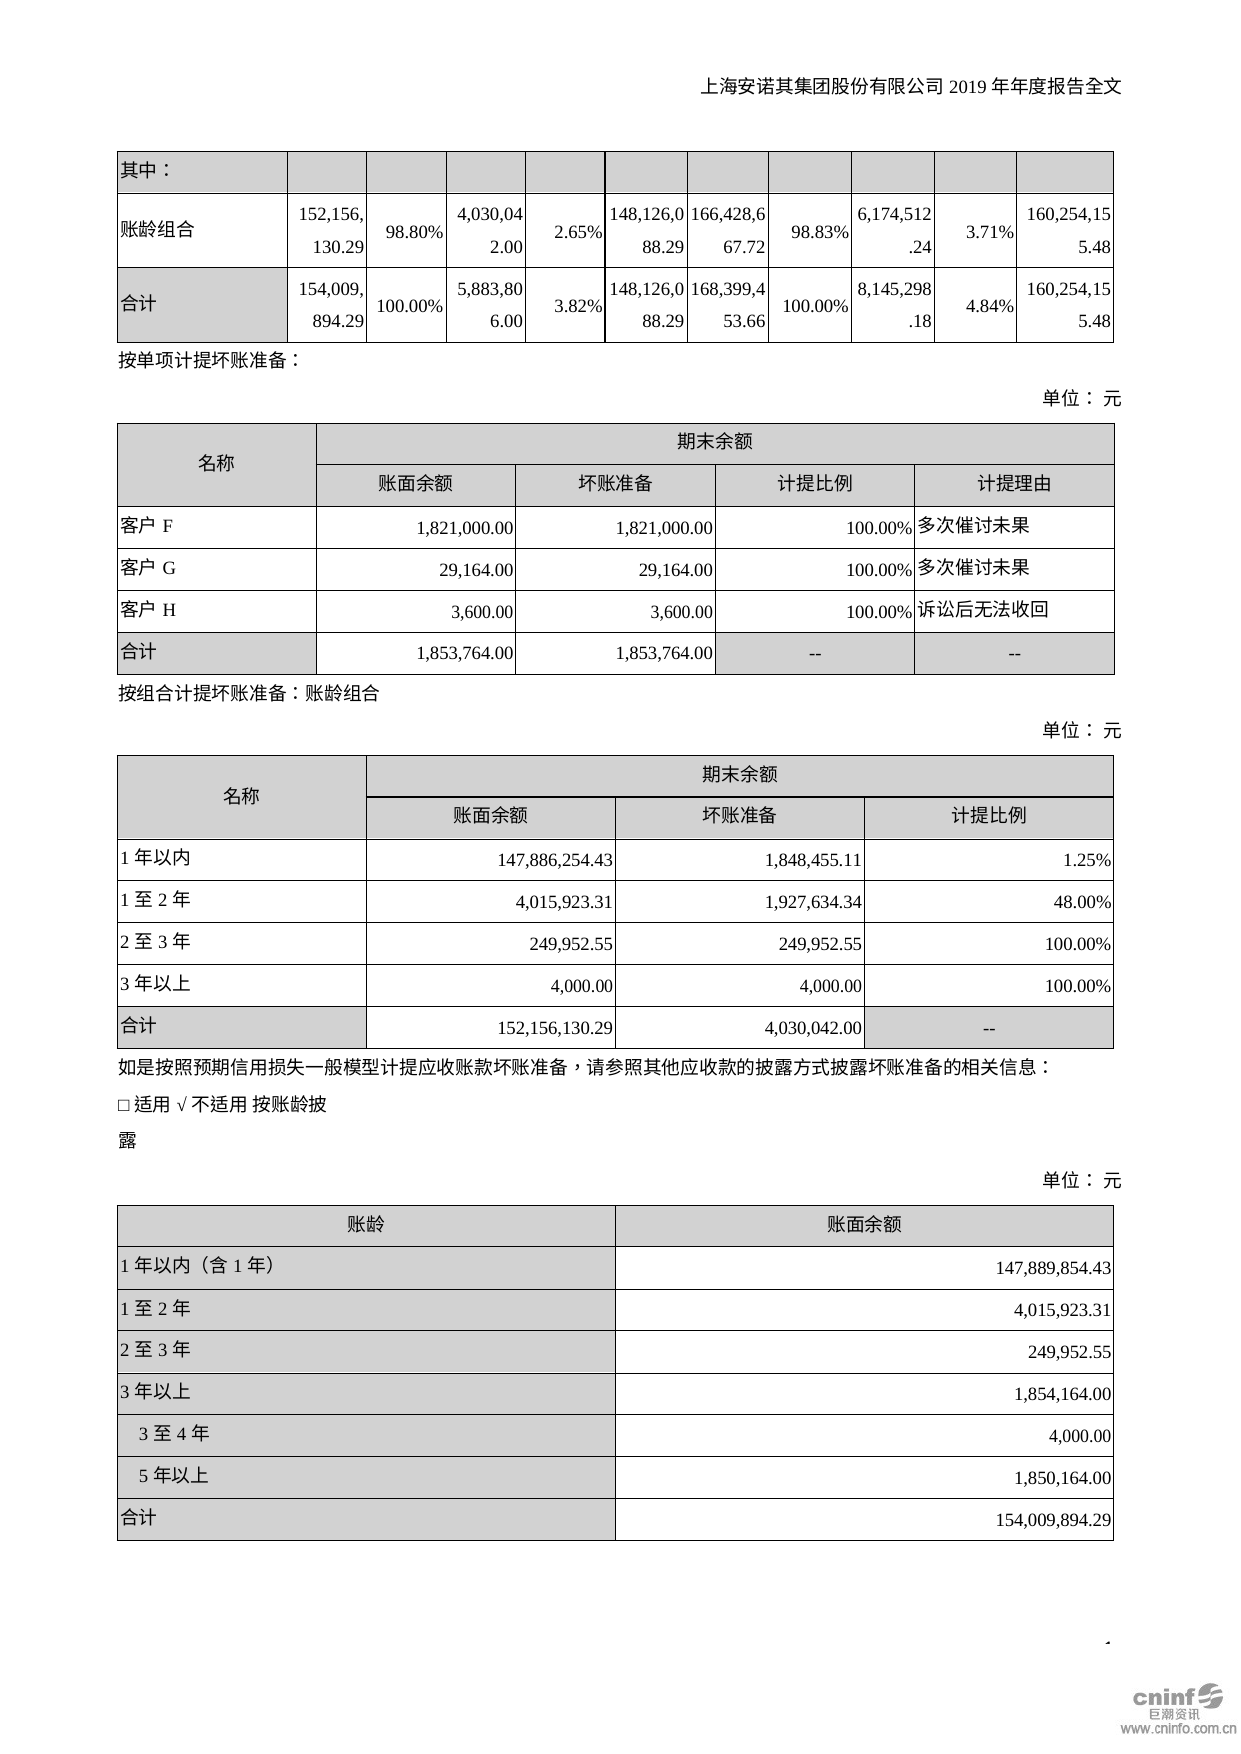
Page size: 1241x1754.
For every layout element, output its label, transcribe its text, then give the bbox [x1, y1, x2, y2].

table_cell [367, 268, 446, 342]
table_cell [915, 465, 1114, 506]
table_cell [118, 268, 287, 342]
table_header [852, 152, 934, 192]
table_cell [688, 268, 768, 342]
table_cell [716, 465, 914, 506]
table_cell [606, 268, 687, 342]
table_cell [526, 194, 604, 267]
picture [1115, 1680, 1240, 1737]
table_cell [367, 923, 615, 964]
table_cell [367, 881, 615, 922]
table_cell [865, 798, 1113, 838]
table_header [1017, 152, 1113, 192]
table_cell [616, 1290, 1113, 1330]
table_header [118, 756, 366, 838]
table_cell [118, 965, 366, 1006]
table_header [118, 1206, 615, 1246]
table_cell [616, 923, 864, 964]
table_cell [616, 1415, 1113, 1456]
text □ 适用 √ 不适用 按账龄披露 [118, 1092, 334, 1153]
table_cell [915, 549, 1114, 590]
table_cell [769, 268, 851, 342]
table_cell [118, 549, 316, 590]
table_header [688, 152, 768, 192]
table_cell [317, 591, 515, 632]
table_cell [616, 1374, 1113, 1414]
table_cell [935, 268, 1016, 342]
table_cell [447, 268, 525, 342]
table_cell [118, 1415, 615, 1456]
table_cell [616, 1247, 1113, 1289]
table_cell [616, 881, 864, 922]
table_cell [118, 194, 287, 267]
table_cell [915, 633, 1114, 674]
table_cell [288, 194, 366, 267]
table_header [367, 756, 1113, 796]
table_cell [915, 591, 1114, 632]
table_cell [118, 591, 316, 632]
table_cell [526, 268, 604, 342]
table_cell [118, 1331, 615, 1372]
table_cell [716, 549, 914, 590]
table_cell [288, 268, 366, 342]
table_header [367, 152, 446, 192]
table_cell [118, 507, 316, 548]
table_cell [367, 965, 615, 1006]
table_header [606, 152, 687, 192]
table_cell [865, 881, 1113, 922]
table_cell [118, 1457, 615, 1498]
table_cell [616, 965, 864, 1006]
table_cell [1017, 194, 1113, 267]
text 单位： 元 [102, 717, 1122, 743]
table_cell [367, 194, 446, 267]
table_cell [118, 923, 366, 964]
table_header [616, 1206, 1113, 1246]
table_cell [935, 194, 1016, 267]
text 按组合计提坏账准备：账龄组合 [118, 680, 1122, 705]
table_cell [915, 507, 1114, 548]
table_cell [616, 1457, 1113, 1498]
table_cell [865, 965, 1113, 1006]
text 单位： 元 [102, 385, 1122, 411]
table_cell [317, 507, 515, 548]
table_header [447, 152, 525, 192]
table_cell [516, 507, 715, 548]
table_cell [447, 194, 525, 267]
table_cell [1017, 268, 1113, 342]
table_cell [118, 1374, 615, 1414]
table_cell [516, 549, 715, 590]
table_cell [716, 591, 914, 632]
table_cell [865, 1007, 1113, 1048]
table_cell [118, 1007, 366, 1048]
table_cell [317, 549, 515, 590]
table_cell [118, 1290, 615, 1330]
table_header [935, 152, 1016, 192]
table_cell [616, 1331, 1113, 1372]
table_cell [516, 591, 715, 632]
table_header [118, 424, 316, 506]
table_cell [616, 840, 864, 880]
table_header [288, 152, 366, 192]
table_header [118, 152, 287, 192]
text 按单项计提坏账准备： [118, 348, 1122, 373]
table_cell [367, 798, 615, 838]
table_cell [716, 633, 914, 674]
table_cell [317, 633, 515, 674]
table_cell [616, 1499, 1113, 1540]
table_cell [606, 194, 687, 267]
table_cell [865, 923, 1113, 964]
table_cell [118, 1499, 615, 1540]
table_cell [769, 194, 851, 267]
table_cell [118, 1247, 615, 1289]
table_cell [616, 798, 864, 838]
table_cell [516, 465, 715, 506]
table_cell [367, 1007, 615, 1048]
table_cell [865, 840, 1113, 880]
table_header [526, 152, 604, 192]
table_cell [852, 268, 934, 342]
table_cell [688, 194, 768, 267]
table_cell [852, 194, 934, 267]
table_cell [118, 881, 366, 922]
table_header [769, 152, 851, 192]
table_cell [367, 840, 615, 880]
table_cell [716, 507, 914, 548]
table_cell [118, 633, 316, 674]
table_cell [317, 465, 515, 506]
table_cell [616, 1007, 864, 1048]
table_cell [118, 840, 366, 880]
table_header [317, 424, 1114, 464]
text 如是按照预期信用损失一般模型计提应收账款坏账准备，请参照其他应收款的披露方式披露坏账准备的相关信息： [118, 1054, 1122, 1079]
text 单位： 元 [102, 1168, 1122, 1193]
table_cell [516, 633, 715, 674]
